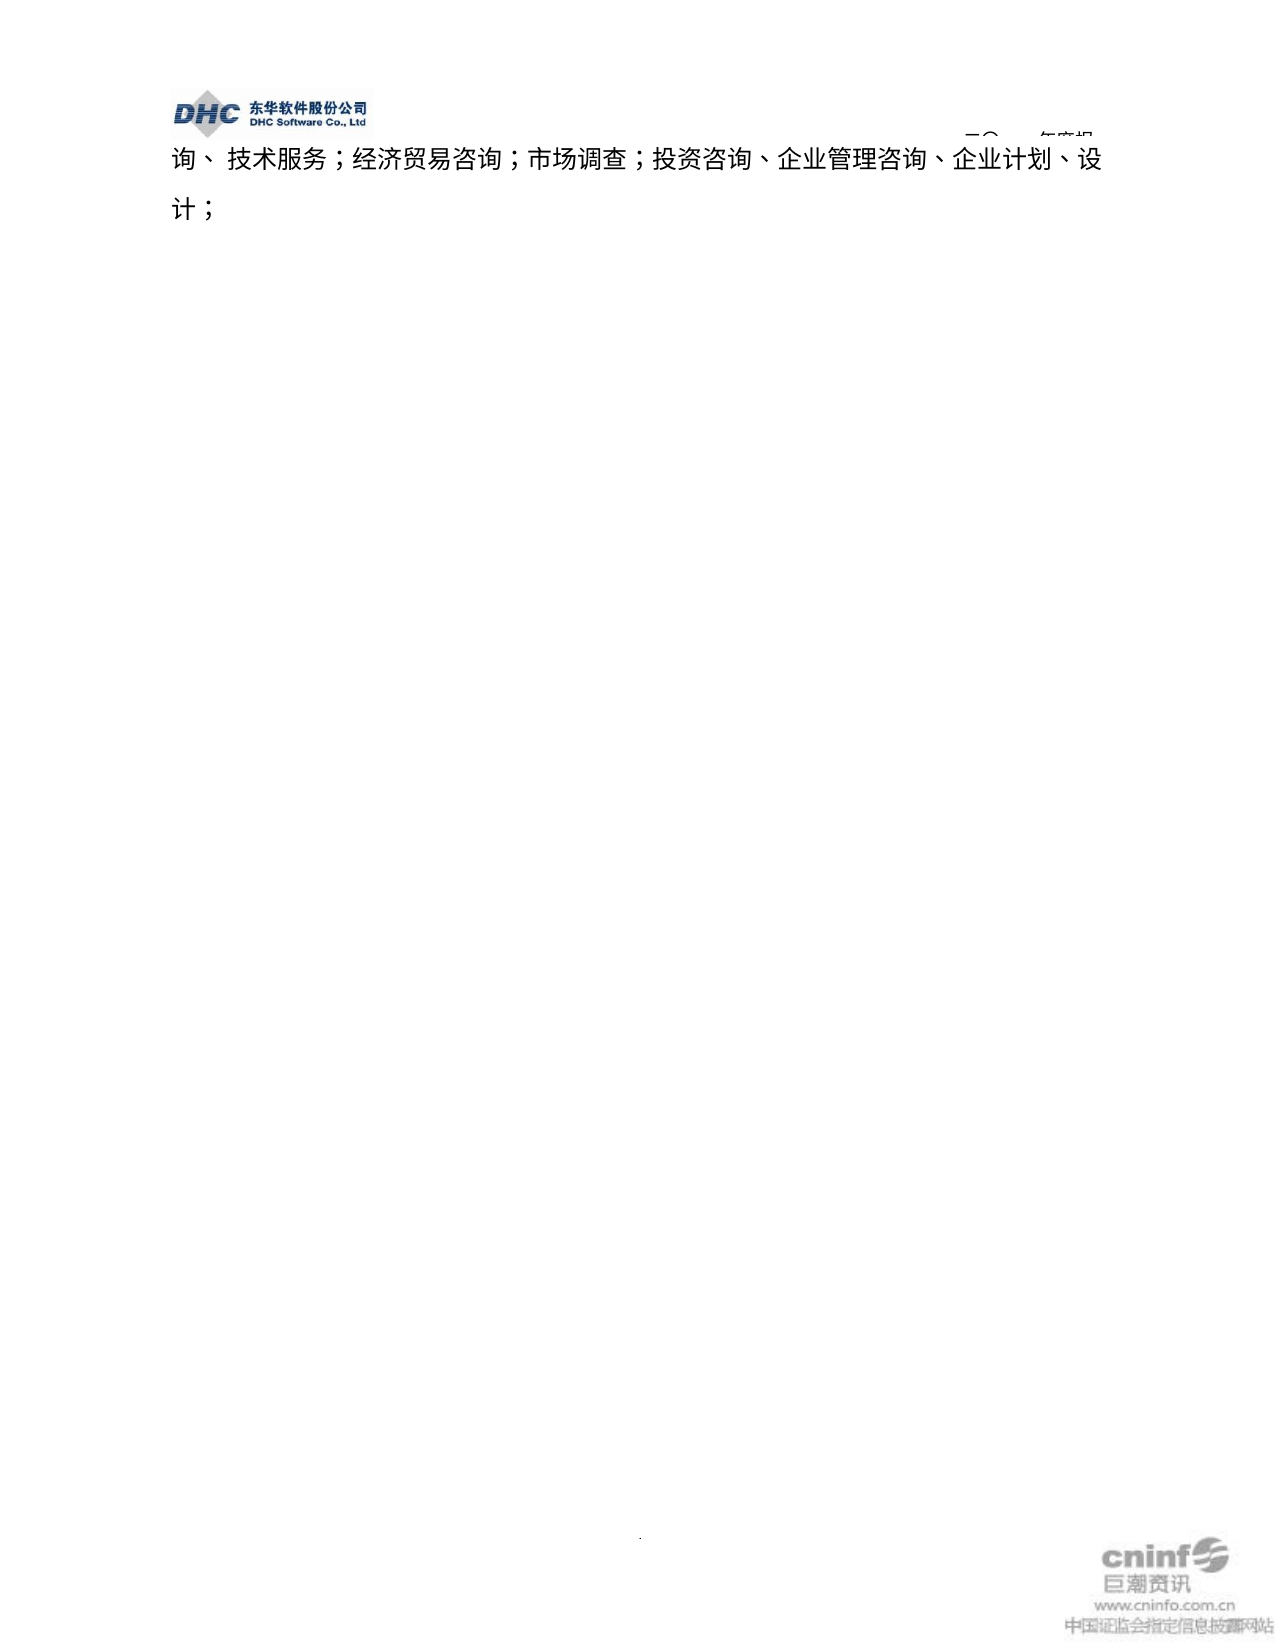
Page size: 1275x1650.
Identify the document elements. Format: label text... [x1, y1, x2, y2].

picture [171, 88, 374, 140]
picture [1064, 1529, 1275, 1650]
text （20）北京卓讯科信技术有限公司，成立于 2011 年 2 月 23 日，注册资本：108 万元，注册地点：北京市，经营范围：技术开发、技术推广、技术转让、技术咨询、 技术服务；经济贸易咨询；市场调查；投资咨询、企业管理咨询、企业计划、设计； [171, 142, 1104, 226]
